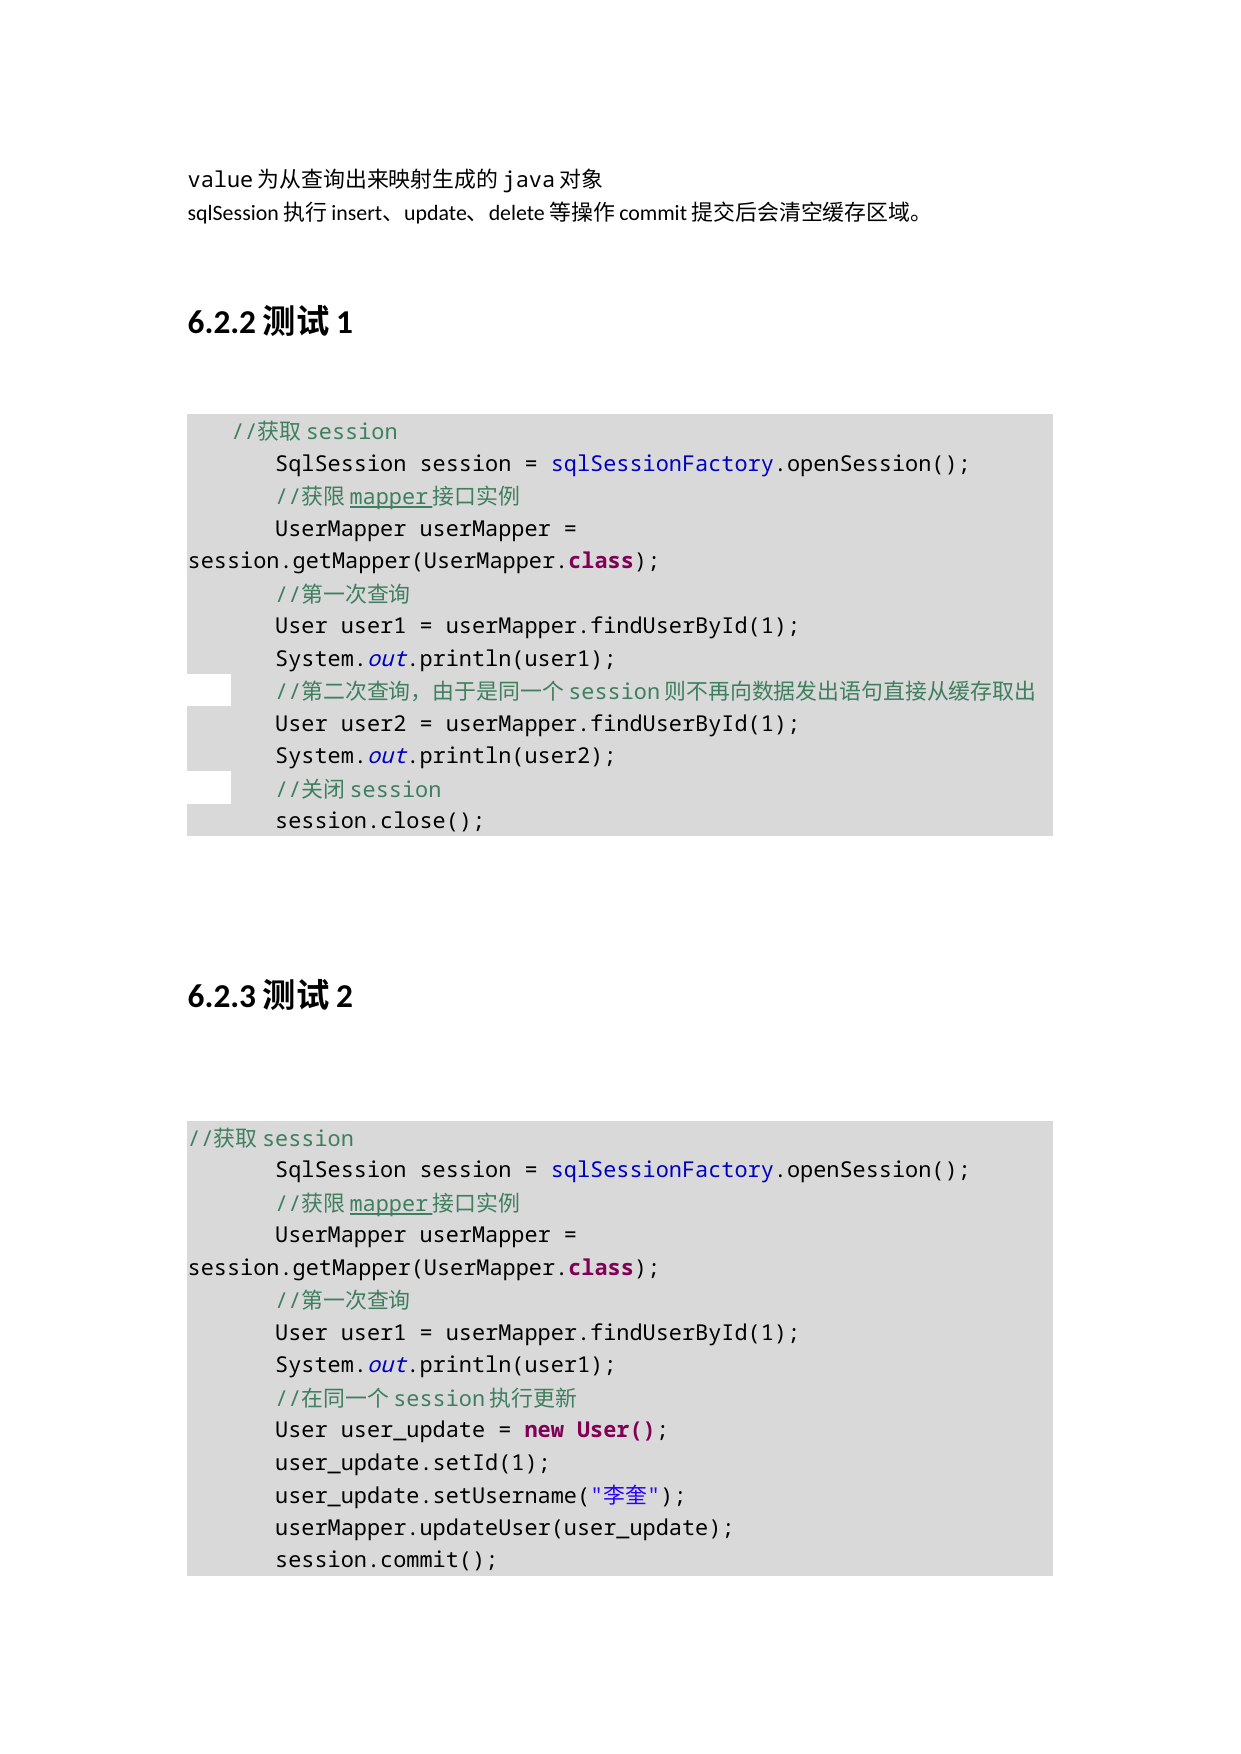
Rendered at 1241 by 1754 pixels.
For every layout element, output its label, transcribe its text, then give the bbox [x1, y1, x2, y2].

text //获限mapper接口实例 [187, 1186, 1053, 1218]
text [187, 162, 1053, 194]
text User user_update = new User(); [187, 1413, 1053, 1446]
text UserMapper userMapper = session.getMapper(UserMapper.class); [187, 1218, 1053, 1283]
text //关闭session [231, 771, 1053, 804]
text System.out.println(user1); [187, 641, 1053, 674]
text //第一次查询 [187, 1283, 1053, 1316]
text User user1 = userMapper.findUserById(1); [187, 609, 1053, 641]
text UserMapper userMapper = session.getMapper(UserMapper.class); [187, 511, 1053, 576]
text user_update.setId(1); [187, 1446, 1053, 1478]
text //获取session [187, 1121, 1053, 1153]
text SqlSession session = sqlSessionFactory.openSession(); [187, 446, 1053, 479]
text System.out.println(user1); [187, 1348, 1053, 1381]
text //第二次查询，由于是同一个session则不再向数据发出语句直接从缓存取出 [231, 674, 1053, 706]
text session.commit(); [187, 1543, 1053, 1576]
text session.close(); [187, 804, 1053, 836]
text User user1 = userMapper.findUserById(1); [187, 1316, 1053, 1348]
text System.out.println(user2); [187, 739, 1053, 771]
text //获取session [187, 414, 1053, 446]
text User user2 = userMapper.findUserById(1); [187, 706, 1053, 739]
subtitle 测试2 [187, 961, 1053, 1026]
text sqlSession执行insert、update、delete等操作commit提交后会清空缓存区域。 [187, 194, 1053, 227]
text //第一次查询 [187, 576, 1053, 609]
text userMapper.updateUser(user_update); [187, 1511, 1053, 1543]
subtitle 测试1 [187, 287, 1053, 352]
text //获限mapper接口实例 [187, 479, 1053, 511]
text //在同一个session执行更新 [187, 1381, 1053, 1413]
text user_update.setUsername("李奎"); [187, 1478, 1053, 1511]
text SqlSession session = sqlSessionFactory.openSession(); [187, 1153, 1053, 1186]
